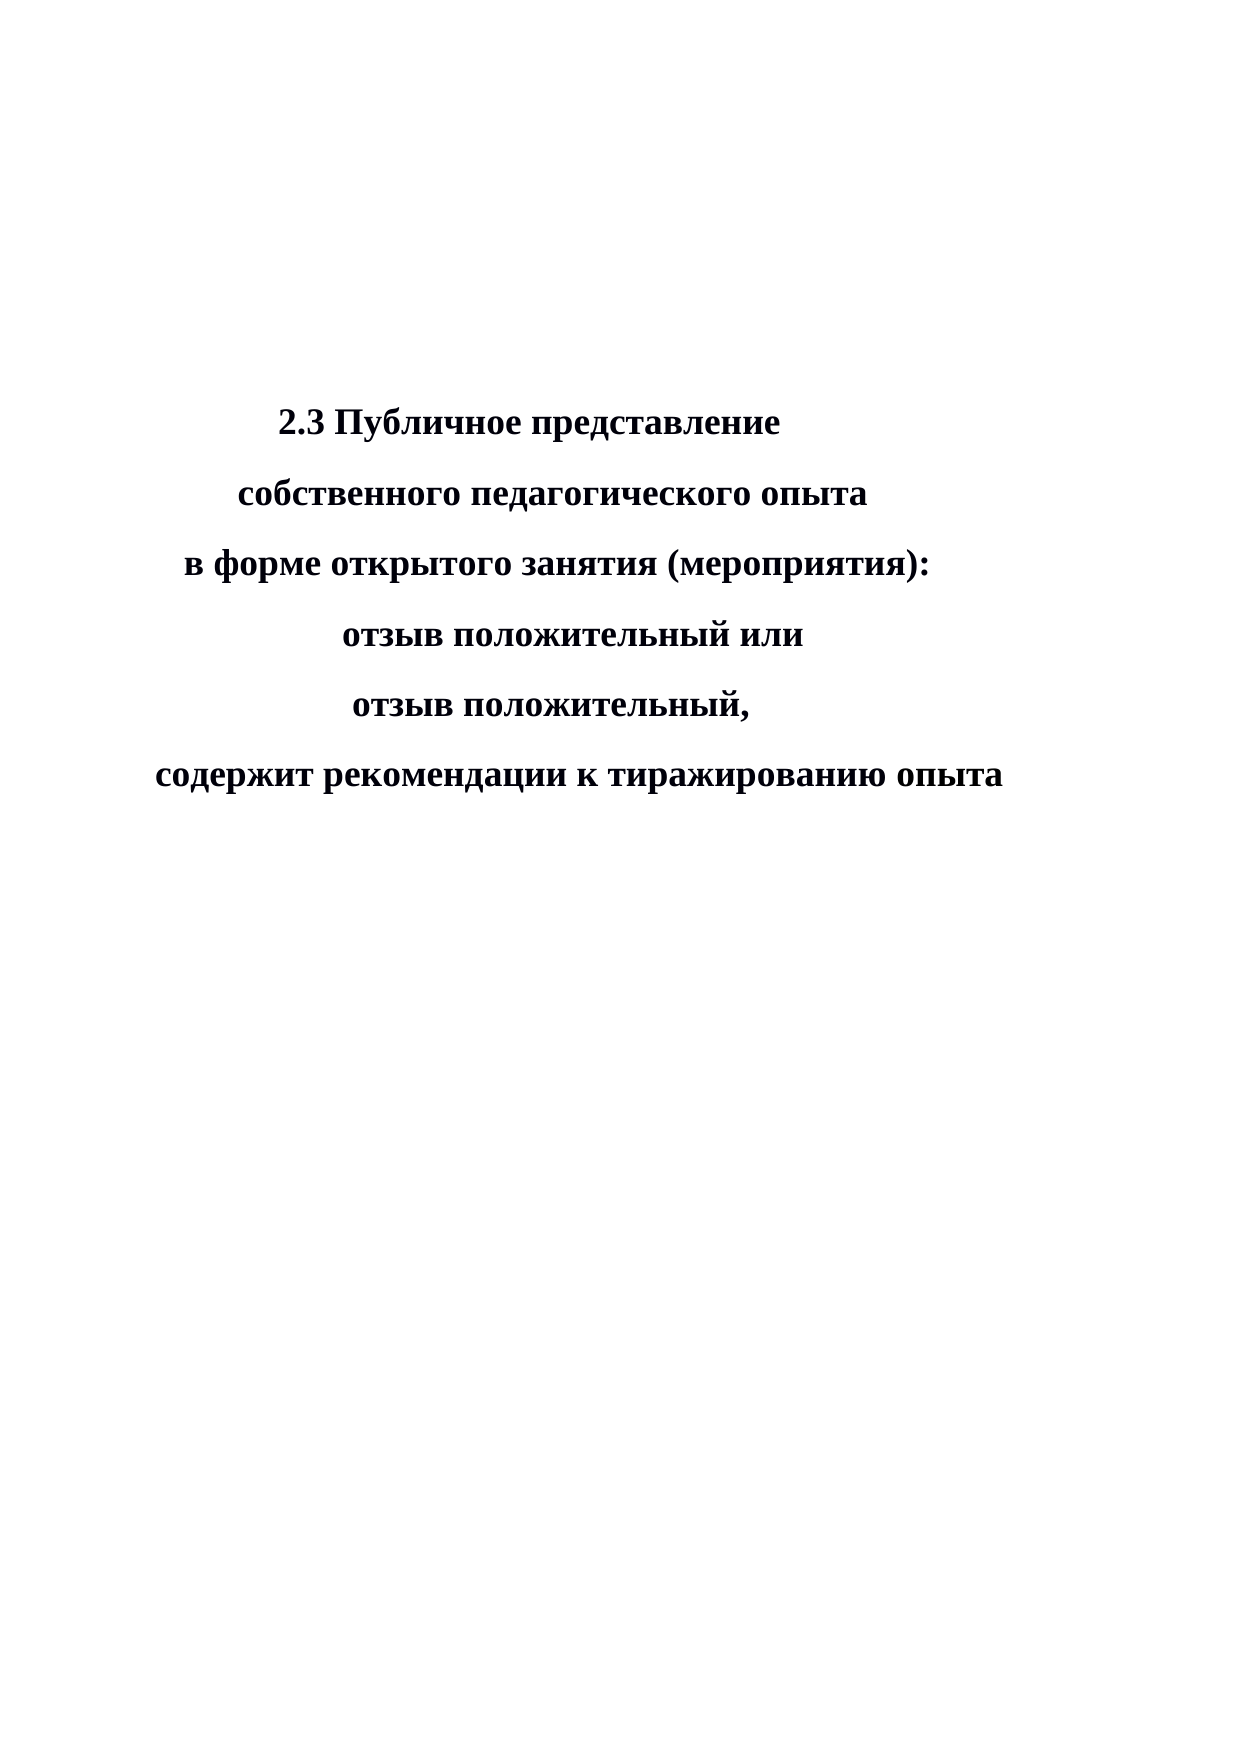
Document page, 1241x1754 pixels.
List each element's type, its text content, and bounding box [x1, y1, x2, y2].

text 2.3 Публичное представление [0, 400, 1152, 443]
text содержит рекомендации к тиражированию опыта [0, 752, 1152, 795]
text собственного педагогического опыта [0, 470, 1152, 513]
text в форме открытого занятия (мероприятия): [0, 541, 1152, 584]
text отзыв положительный, [0, 681, 1152, 724]
text отзыв положительный или [0, 611, 1152, 654]
